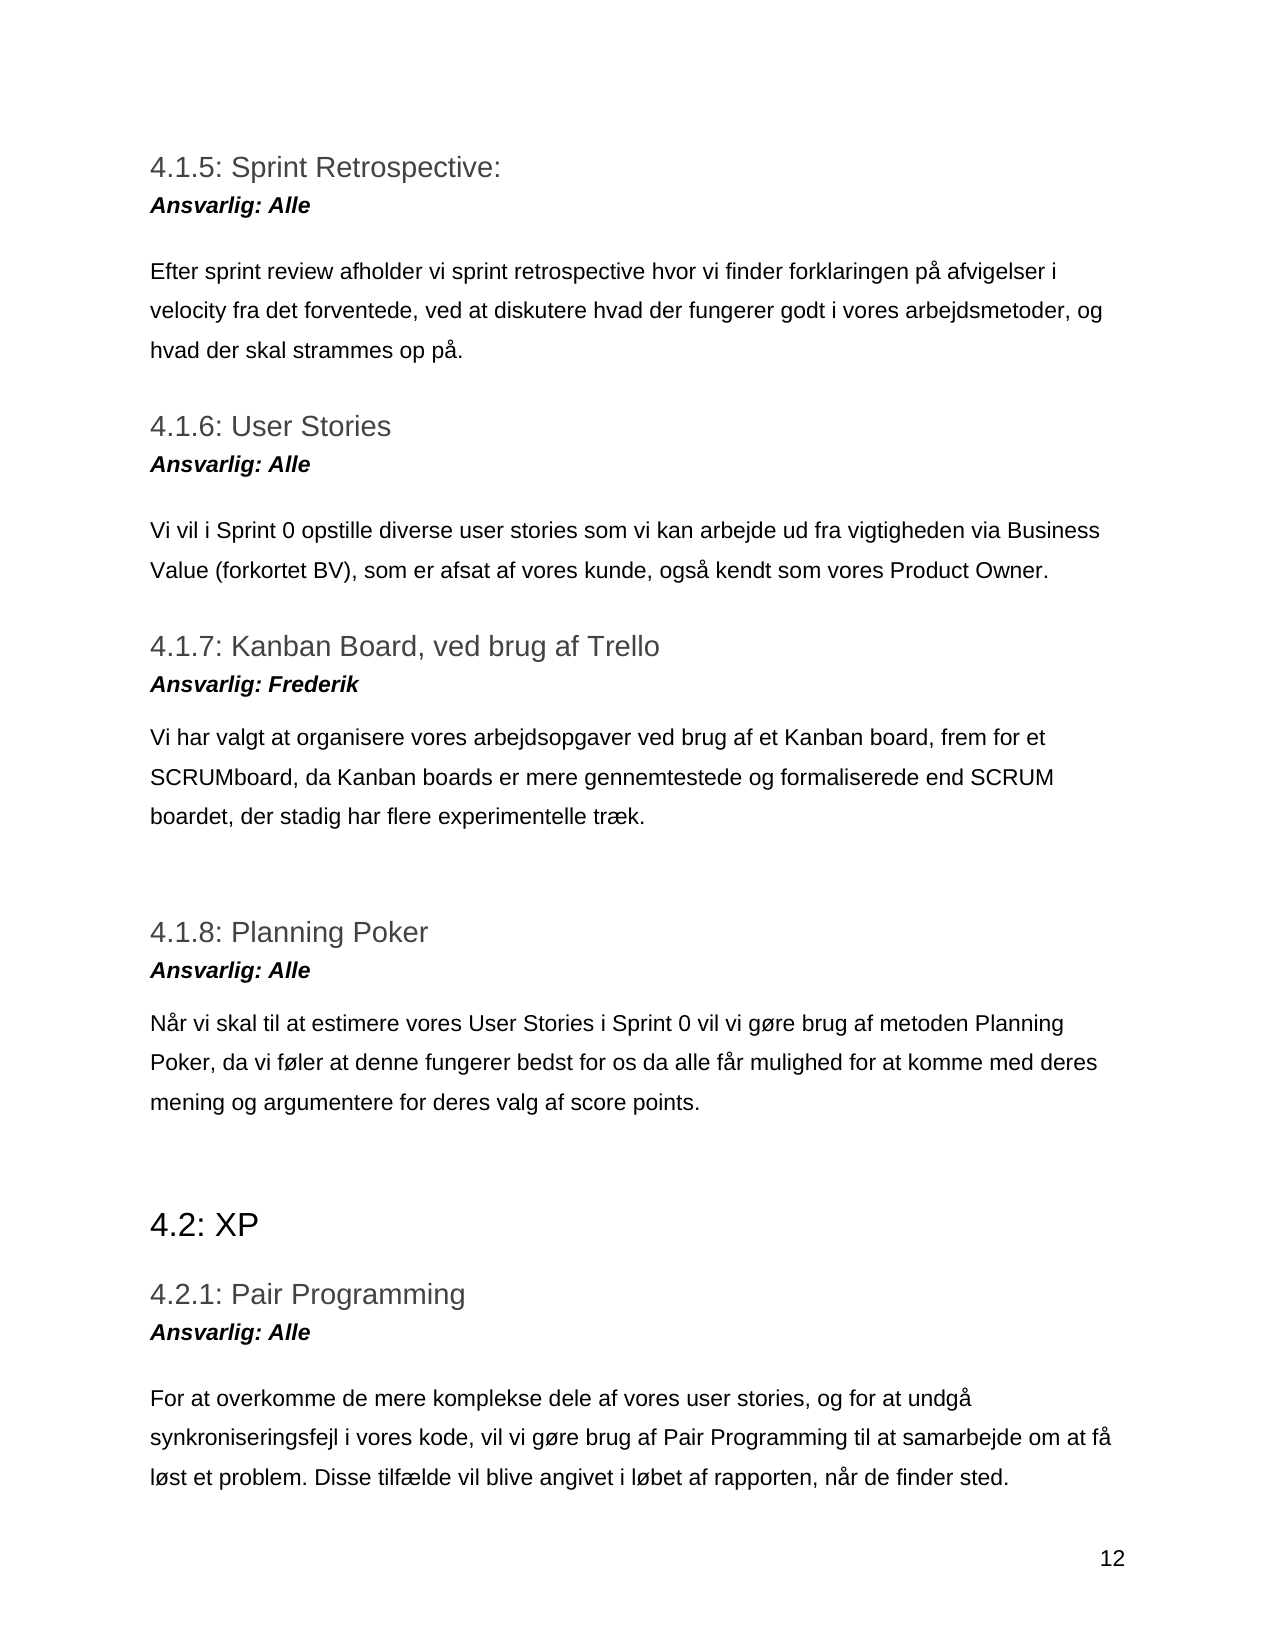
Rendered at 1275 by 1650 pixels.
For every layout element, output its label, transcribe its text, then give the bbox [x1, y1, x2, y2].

subtitle 4.1.5: Sprint Retrospective: [150, 150, 1125, 183]
text For at overkomme de mere komplekse dele af vores user stories, og for at undgå synkroniseringsfejl i vores kode, vil vi gøre brug af Pair Programming til at samarbejde om at få løst et problem. Disse tilfælde vil blive angivet i løbet af rapporten, når de finder sted. [150, 1385, 1125, 1490]
subtitle 4.1.6: User Stories [150, 409, 1125, 443]
subtitle 4.2: XP [150, 1205, 1125, 1244]
text Når vi skal til at estimere vores User Stories i Sprint 0 vil vi gøre brug af metoden Planning Poker, da vi føler at denne fungerer bedst for os da alle får mulighed for at komme med deres mening og argumentere for deres valg af score points. [150, 1010, 1125, 1115]
text Ansvarlig: Frederik [150, 671, 1125, 698]
subtitle 4.1.7: Kanban Board, ved brug af Trello [150, 629, 1125, 663]
text Ansvarlig: Alle [150, 957, 1125, 983]
text Vi vil i Sprint 0 opstille diverse user stories som vi kan arbejde ud fra vigtigheden via Business Value (forkortet BV), som er afsat af vores kunde, også kendt som vores Product Owner. [150, 517, 1125, 583]
subtitle 4.1.8: Planning Poker [150, 915, 1125, 949]
subtitle 4.2.1: Pair Programming [150, 1277, 1125, 1311]
text Efter sprint review afholder vi sprint retrospective hvor vi finder forklaringen på afvigelser i velocity fra det forventede, ved at diskutere hvad der fungerer godt i vores arbejdsmetoder, og hvad der skal strammes op på. [150, 258, 1125, 363]
text Ansvarlig: Alle [150, 192, 1125, 218]
text Vi har valgt at organisere vores arbejdsopgaver ved brug af et Kanban board, frem for et SCRUMboard, da Kanban boards er mere gennemtestede og formaliserede end SCRUM boardet, der stadig har flere experimentelle træk. [150, 724, 1125, 829]
text Ansvarlig: Alle [150, 451, 1125, 478]
text Ansvarlig: Alle [150, 1319, 1125, 1345]
